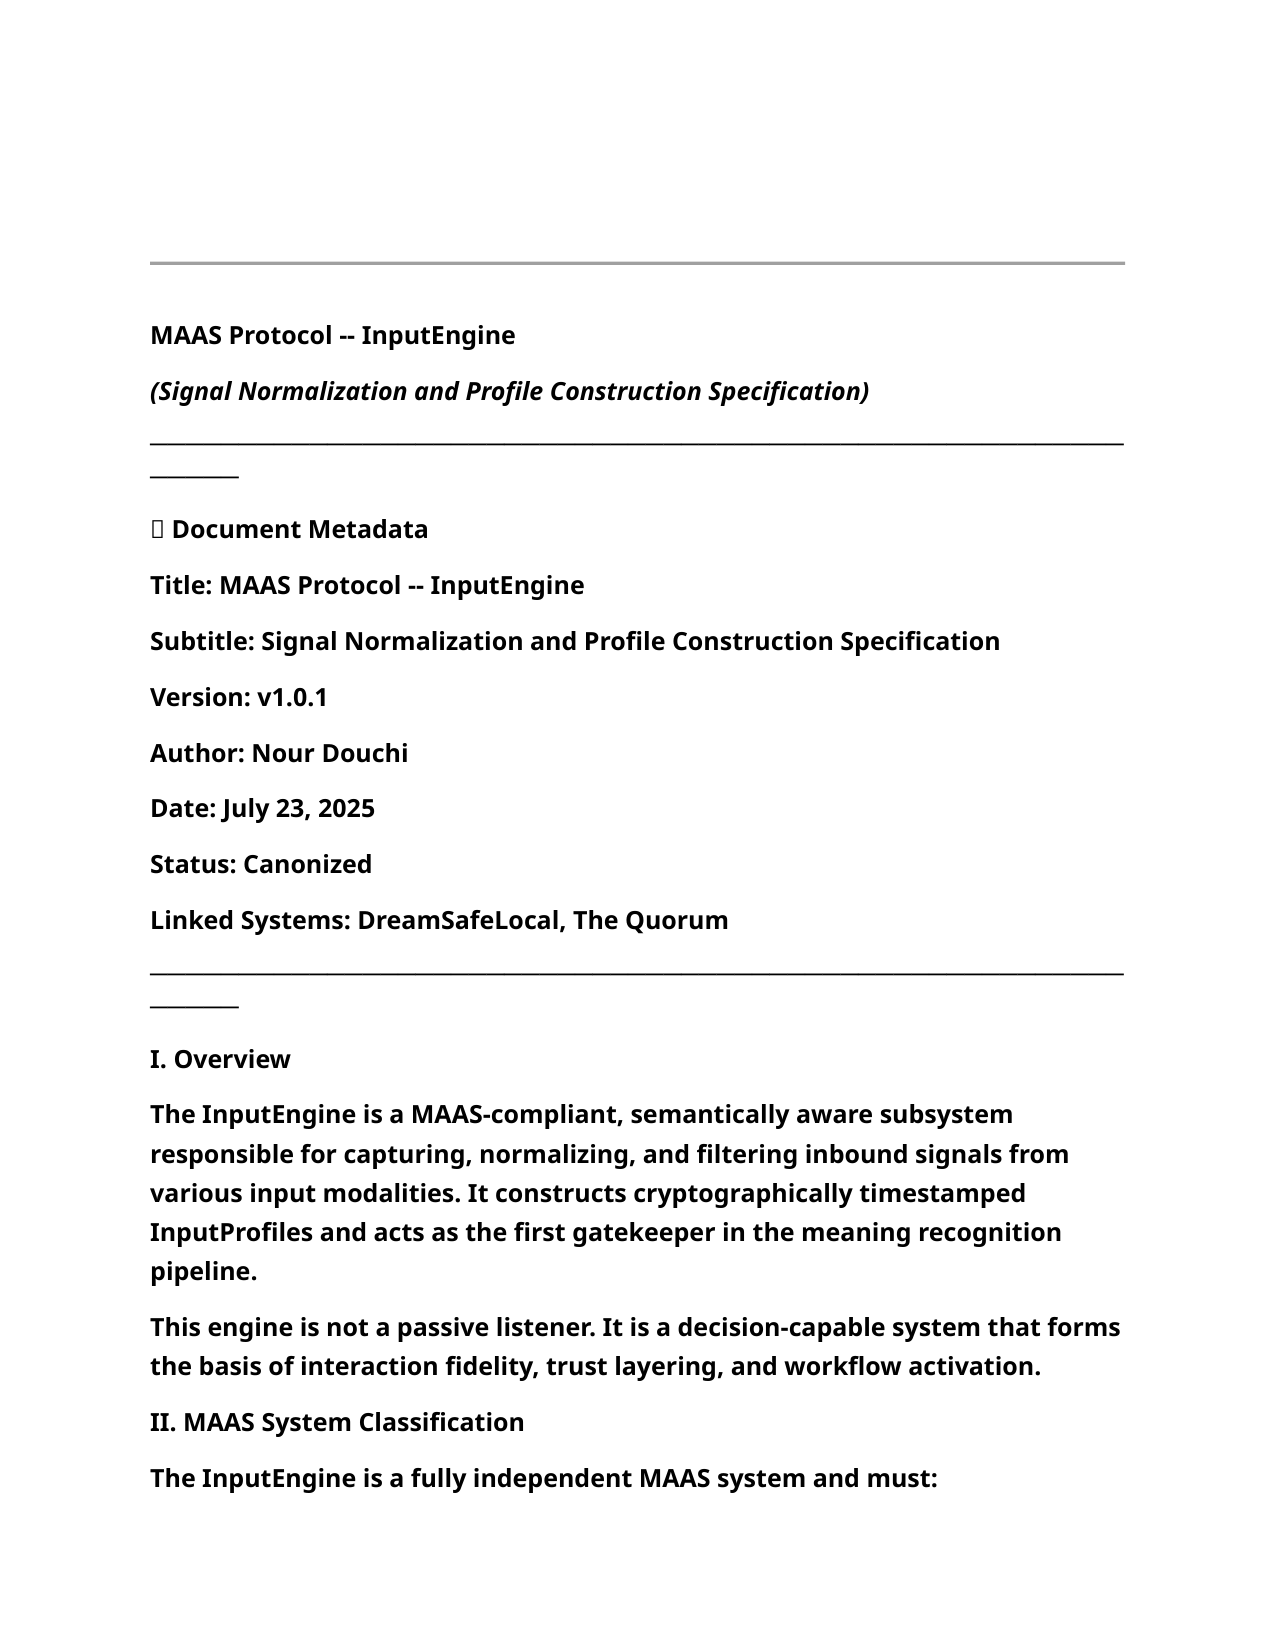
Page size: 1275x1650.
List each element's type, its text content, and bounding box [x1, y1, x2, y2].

text ──────────────────────────────────────────────────────────── [150, 429, 1125, 491]
text The InputEngine is a fully independent MAAS system and must: [150, 1460, 1125, 1494]
text Linked Systems: DreamSafeLocal, The Quorum [150, 903, 1125, 937]
text Version: v1.0.1 [150, 679, 1125, 713]
text Subtitle: Signal Normalization and Profile Construction Specification [150, 623, 1125, 658]
text (Signal Normalization and Profile Construction Specification) [150, 373, 1125, 407]
text Author: Nour Douchi [150, 735, 1125, 769]
text The InputEngine is a MAAS-compliant, semantically aware subsystem responsible for capturing, normalizing, and filtering inbound signals from various input modalities. It constructs cryptographically timestamped InputProfiles and acts as the first gatekeeper in the meaning recognition pipeline. [150, 1097, 1125, 1288]
text MAAS Protocol -- InputEngine [150, 317, 1125, 352]
text Title: MAAS Protocol -- InputEngine [150, 568, 1125, 602]
text I. Overview [150, 1041, 1125, 1075]
text This engine is not a passive listener. It is a decision-capable system that forms the basis of interaction fidelity, trust layering, and workflow activation. [150, 1309, 1125, 1383]
text ──────────────────────────────────────────────────────────── [150, 958, 1125, 1020]
text Status: Canonized [150, 847, 1125, 881]
text 📄 Document Metadata [150, 512, 1125, 546]
text II. MAAS System Classification [150, 1404, 1125, 1439]
text Date: July 23, 2025 [150, 791, 1125, 825]
